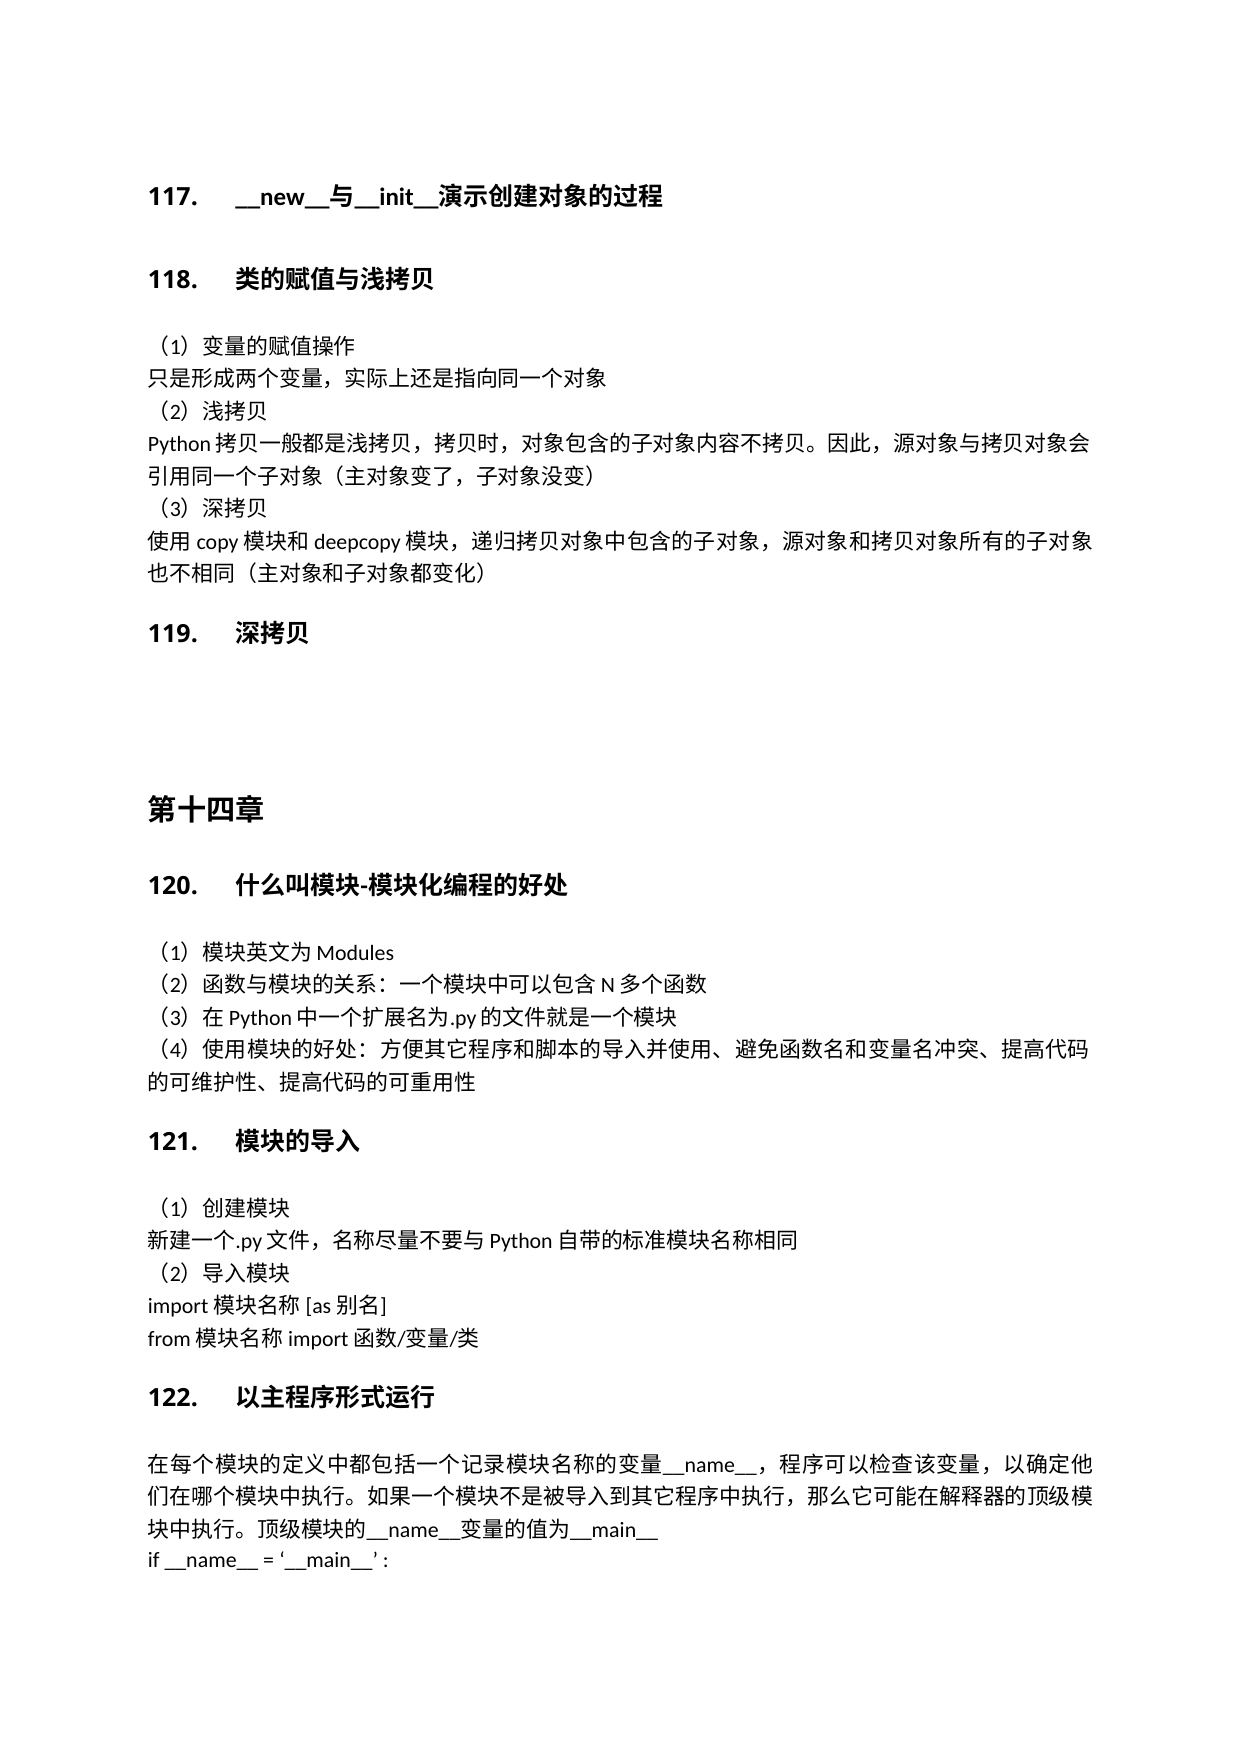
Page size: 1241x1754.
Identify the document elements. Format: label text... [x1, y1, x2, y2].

list 使用copy模块和deepcopy模块，递归拷贝对象中包含的子对象，源对象和拷贝对象所有的子对象也不相同（主对象和子对象都变化） [148, 534, 1093, 599]
subtitle 深拷贝 [148, 609, 1093, 674]
list 导入模块 [148, 1266, 1093, 1298]
list 新建一个.py文件，名称尽量不要与Python自带的标准模块名称相同 [148, 1233, 1093, 1266]
subtitle 第十四章 [148, 786, 1093, 851]
list 只是形成两个变量，实际上还是指向同一个对象 [148, 371, 1093, 404]
list 在Python中一个扩展名为.py的文件就是一个模块 [148, 1009, 1093, 1042]
list 创建模块 [148, 1201, 1093, 1233]
list Python拷贝一般都是浅拷贝，拷贝时，对象包含的子对象内容不拷贝。因此，源对象与拷贝对象会引用同一个子对象（主对象变了，子对象没变） [148, 436, 1093, 501]
list 使用模块的好处：方便其它程序和脚本的导入并使用、避免函数名和变量名冲突、提高代码的可维护性、提高代码的可重用性 [148, 1042, 1093, 1107]
subtitle 什么叫模块-模块化编程的好处 [148, 861, 1093, 926]
list 变量的赋值操作 [148, 339, 1093, 371]
subtitle 模块的导入 [148, 1117, 1093, 1182]
list from 模块名称 import 函数/变量/类 [148, 1331, 1093, 1363]
list 模块英文为Modules [148, 944, 1093, 977]
subtitle __new__与__init__演示创建对象的过程 [148, 162, 1093, 227]
list 深拷贝 [148, 501, 1093, 534]
text 在每个模块的定义中都包括一个记录模块名称的变量__name__，程序可以检查该变量，以确定他们在哪个模块中执行。如果一个模块不是被导入到其它程序中执行，那么它可能在解释器的顶级模块中执行。顶级模块的__name__变量的值为__main__ [148, 1457, 1093, 1554]
subtitle 以主程序形式运行 [148, 1373, 1093, 1438]
list import 模块名称 [as 别名] [148, 1298, 1093, 1331]
list 浅拷贝 [148, 404, 1093, 436]
subtitle 类的赋值与浅拷贝 [148, 256, 1093, 321]
list 函数与模块的关系：一个模块中可以包含N多个函数 [148, 977, 1093, 1009]
text if __name__ = ‘__main__’ : [148, 1554, 1093, 1587]
